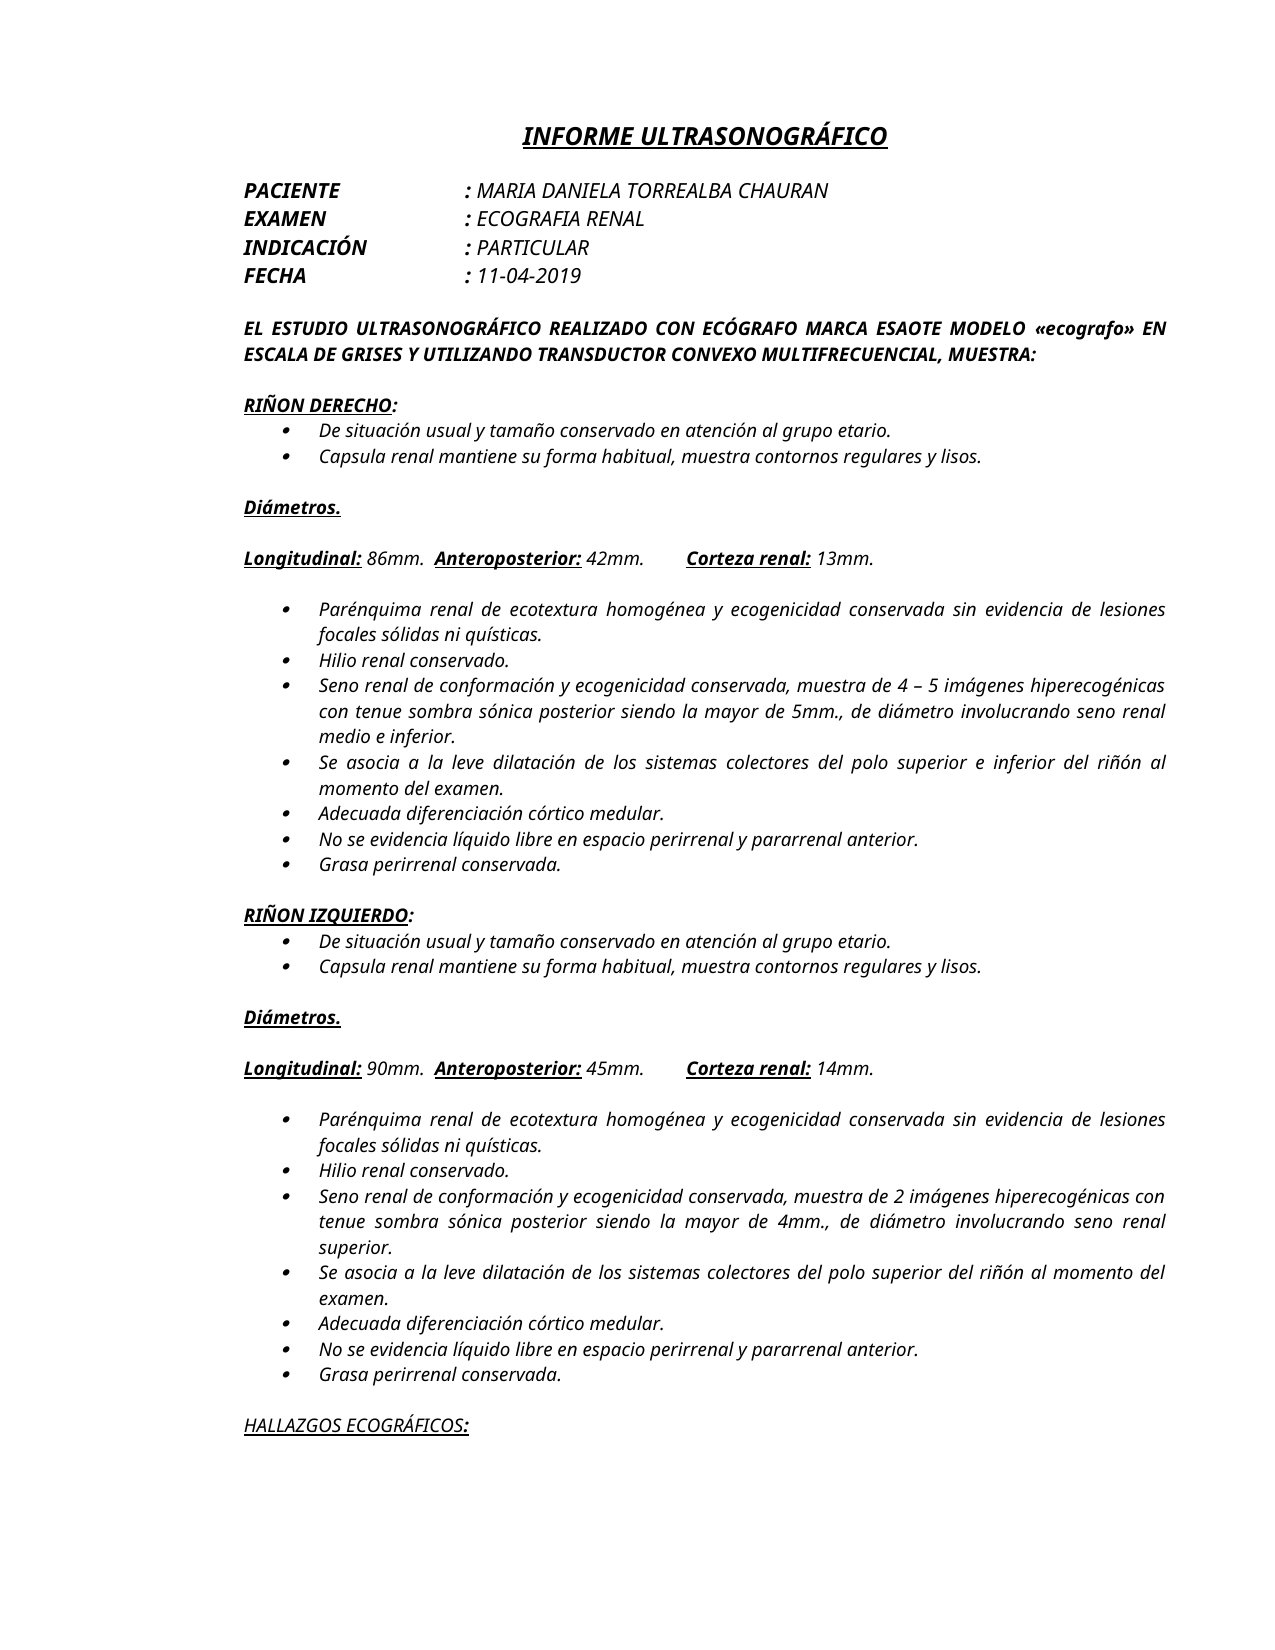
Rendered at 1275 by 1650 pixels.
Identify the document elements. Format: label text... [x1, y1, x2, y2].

text Diámetros. [244, 494, 1167, 519]
text EXAMEN : ECOGRAFIA RENAL [244, 204, 1167, 233]
list No se evidencia líquido libre en espacio perirrenal y pararrenal anterior. [281, 1336, 1167, 1362]
list Adecuada diferenciación córtico medular. [281, 1311, 1167, 1336]
list Parénquima renal de ecotextura homogénea y ecogenicidad conservada sin evidencia de lesiones focales sólidas ni quísticas. [281, 1107, 1167, 1158]
text Diámetros. [244, 1004, 1167, 1030]
list Seno renal de conformación y ecogenicidad conservada, muestra de 4 – 5 imágenes hiperecogénicas con tenue sombra sónica posterior siendo la mayor de 5mm., de diámetro involucrando seno renal medio e inferior. [281, 673, 1167, 749]
text RIÑON DERECHO: [244, 392, 1167, 417]
list Parénquima renal de ecotextura homogénea y ecogenicidad conservada sin evidencia de lesiones focales sólidas ni quísticas. [281, 596, 1167, 647]
text FECHA : 11-04-2019 [244, 261, 1167, 290]
list Grasa perirrenal conservada. [281, 1362, 1167, 1387]
list De situación usual y tamaño conservado en atención al grupo etario. [281, 928, 1167, 953]
list Hilio renal conservado. [281, 647, 1167, 673]
text Longitudinal: 86mm. Anteroposterior: 42mm. Corteza renal: 13mm. [244, 545, 1167, 571]
text PACIENTE : MARIA DANIELA TORREALBA CHAURAN [244, 176, 1167, 204]
list No se evidencia líquido libre en espacio perirrenal y pararrenal anterior. [281, 826, 1167, 851]
text INDICACIÓN : PARTICULAR [244, 233, 1167, 261]
list Grasa perirrenal conservada. [281, 851, 1167, 877]
list Capsula renal mantiene su forma habitual, muestra contornos regulares y lisos. [281, 443, 1167, 468]
list Se asocia a la leve dilatación de los sistemas colectores del polo superior e inferior del riñón al momento del examen. [281, 749, 1167, 800]
list De situación usual y tamaño conservado en atención al grupo etario. [281, 417, 1167, 443]
text HALLAZGOS ECOGRÁFICOS: [244, 1413, 1167, 1438]
list Seno renal de conformación y ecogenicidad conservada, muestra de 2 imágenes hiperecogénicas con tenue sombra sónica posterior siendo la mayor de 4mm., de diámetro involucrando seno renal superior. [281, 1183, 1167, 1260]
text Longitudinal: 90mm. Anteroposterior: 45mm. Corteza renal: 14mm. [244, 1056, 1167, 1081]
title INFORME ULTRASONOGRÁFICO [244, 118, 1167, 152]
text RIÑON IZQUIERDO: [244, 902, 1167, 928]
list Se asocia a la leve dilatación de los sistemas colectores del polo superior del riñón al momento del examen. [281, 1260, 1167, 1311]
text EL ESTUDIO ULTRASONOGRÁFICO REALIZADO CON ECÓGRAFO MARCA ESAOTE MODELO «ecografo» EN ESCALA DE GRISES Y UTILIZANDO TRANSDUCTOR CONVEXO MULTIFRECUENCIAL, MUESTRA: [244, 315, 1167, 366]
list Hilio renal conservado. [281, 1158, 1167, 1183]
list Capsula renal mantiene su forma habitual, muestra contornos regulares y lisos. [281, 953, 1167, 979]
list Adecuada diferenciación córtico medular. [281, 800, 1167, 826]
